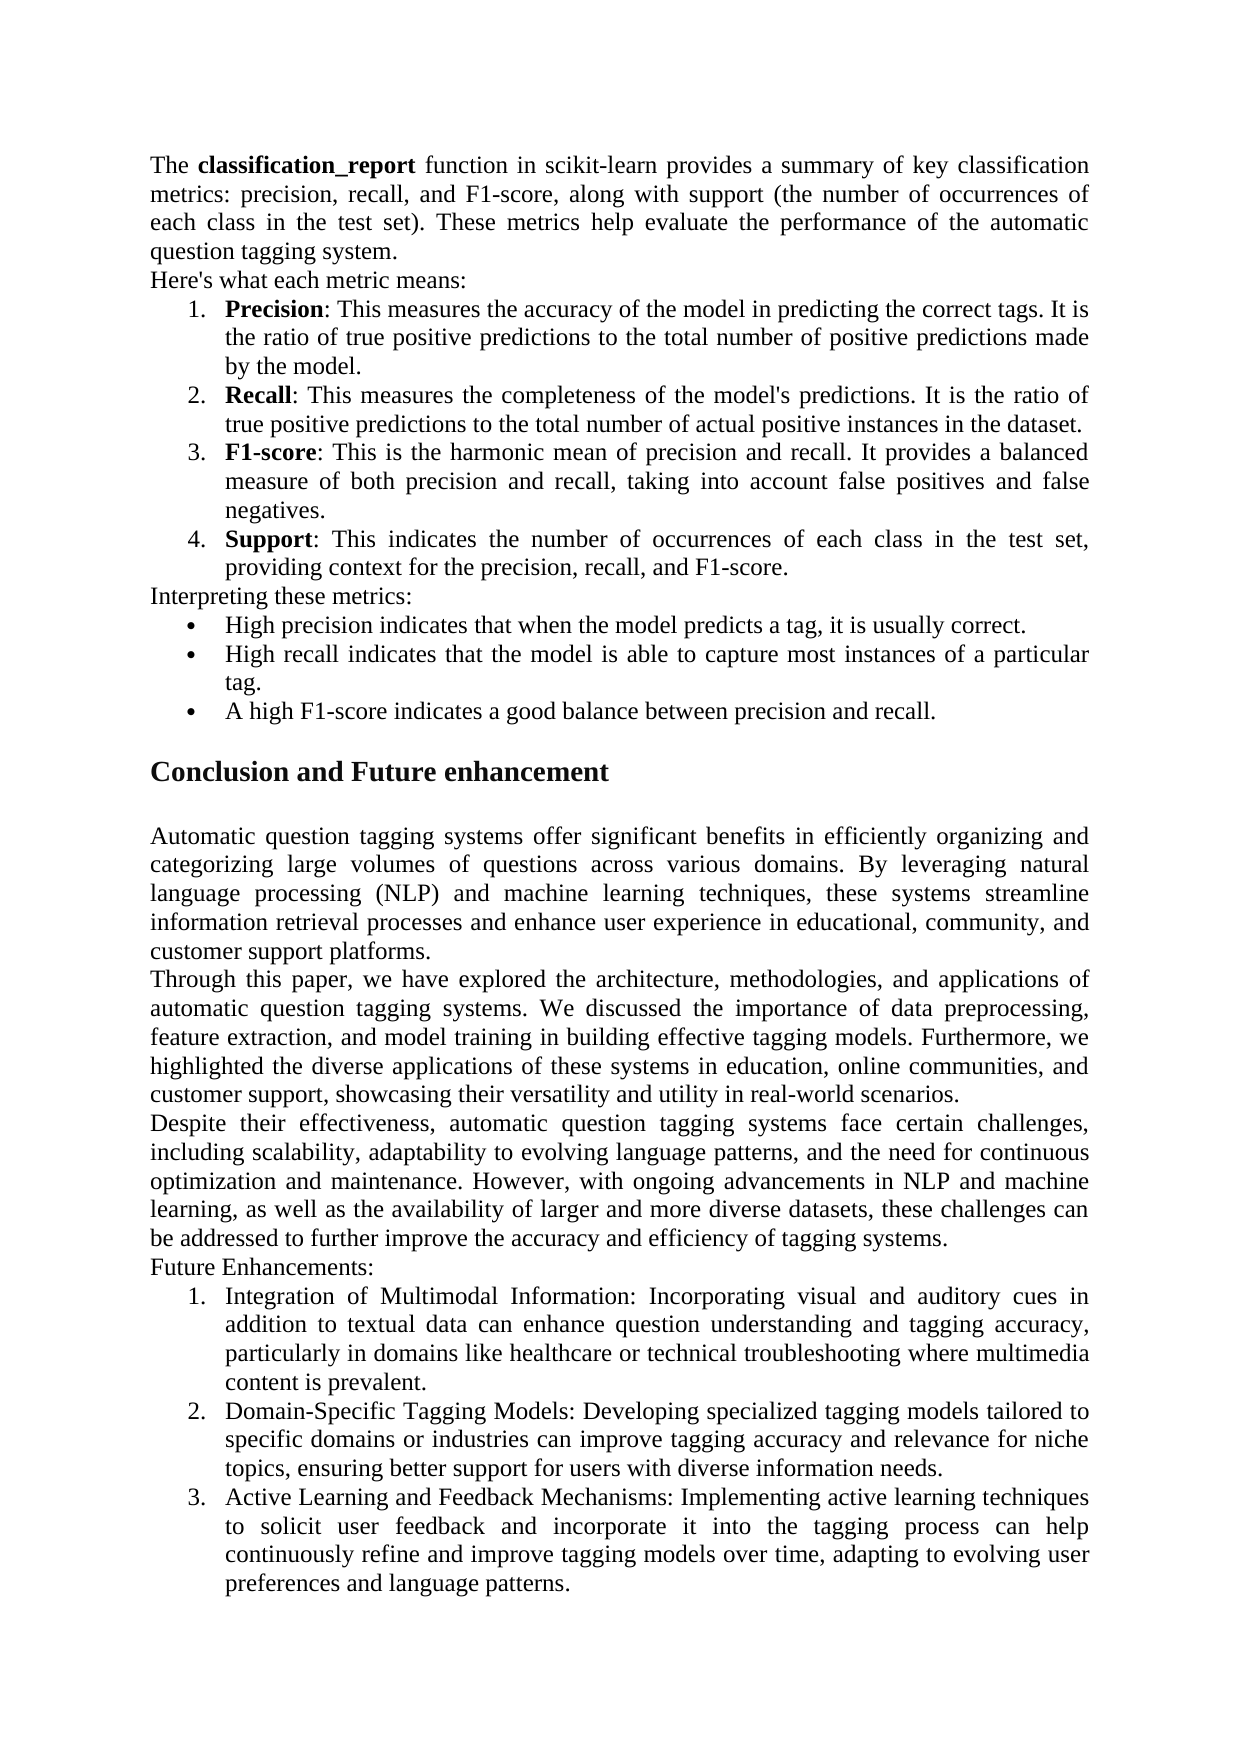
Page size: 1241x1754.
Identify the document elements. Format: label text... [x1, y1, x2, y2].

list A high F1-score indicates a good balance between precision and recall. [187, 696, 1090, 725]
list High recall indicates that the model is able to capture most instances of a particular tag. [187, 639, 1090, 696]
list Precision: This measures the accuracy of the model in predicting the correct tags. It is the ratio of true positive predictions to the total number of positive predictions made by the model. [187, 294, 1090, 380]
list Recall: This measures the completeness of the model's predictions. It is the ratio of true positive predictions to the total number of actual positive instances in the dataset. [187, 380, 1090, 437]
list Integration of Multimodal Information: Incorporating visual and auditory cues in addition to textual data can enhance question understanding and tagging accuracy, particularly in domains like healthcare or technical troubleshooting where multimedia content is prevalent. [187, 1281, 1090, 1396]
list F1-score: This is the harmonic mean of precision and recall. It provides a balanced measure of both precision and recall, taking into account false positives and false negatives. [187, 437, 1090, 524]
list Domain-Specific Tagging Models: Developing specialized tagging models tailored to specific domains or industries can improve tagging accuracy and relevance for niche topics, ensuring better support for users with diverse information needs. [187, 1396, 1090, 1482]
list High precision indicates that when the model predicts a tag, it is usually correct. [187, 610, 1090, 639]
text Interpreting these metrics: [150, 581, 1090, 610]
text Through this paper, we have explored the architecture, methodologies, and applications of automatic question tagging systems. We discussed the importance of data preprocessing, feature extraction, and model training in building effective tagging models. Furthermore, we highlighted the diverse applications of these systems in education, online communities, and customer support, showcasing their versatility and utility in real-world scenarios. [150, 964, 1090, 1108]
text Despite their effectiveness, automatic question tagging systems face certain challenges, including scalability, adaptability to evolving language patterns, and the need for continuous optimization and maintenance. However, with ongoing advancements in NLP and machine learning, as well as the availability of larger and more diverse datasets, these challenges can be addressed to further improve the accuracy and efficiency of tagging systems. [150, 1108, 1090, 1252]
text Automatic question tagging systems offer significant benefits in efficiently organizing and categorizing large volumes of questions across various domains. By leveraging natural language processing (NLP) and machine learning techniques, these systems streamline information retrieval processes and enhance user experience in educational, community, and customer support platforms. [150, 821, 1090, 964]
text Here's what each metric means: [150, 265, 1090, 294]
text Conclusion and Future enhancement [150, 754, 1090, 787]
list Support: This indicates the number of occurrences of each class in the test set, providing context for the precision, recall, and F1-score. [187, 524, 1090, 581]
text The classification_report function in scikit-learn provides a summary of key classification metrics: precision, recall, and F1-score, along with support (the number of occurrences of each class in the test set). These metrics help evaluate the performance of the automatic question tagging system. [150, 150, 1090, 265]
list Active Learning and Feedback Mechanisms: Implementing active learning techniques to solicit user feedback and incorporate it into the tagging process can help continuously refine and improve tagging models over time, adapting to evolving user preferences and language patterns. [187, 1482, 1090, 1597]
text Future Enhancements: [150, 1252, 1090, 1281]
